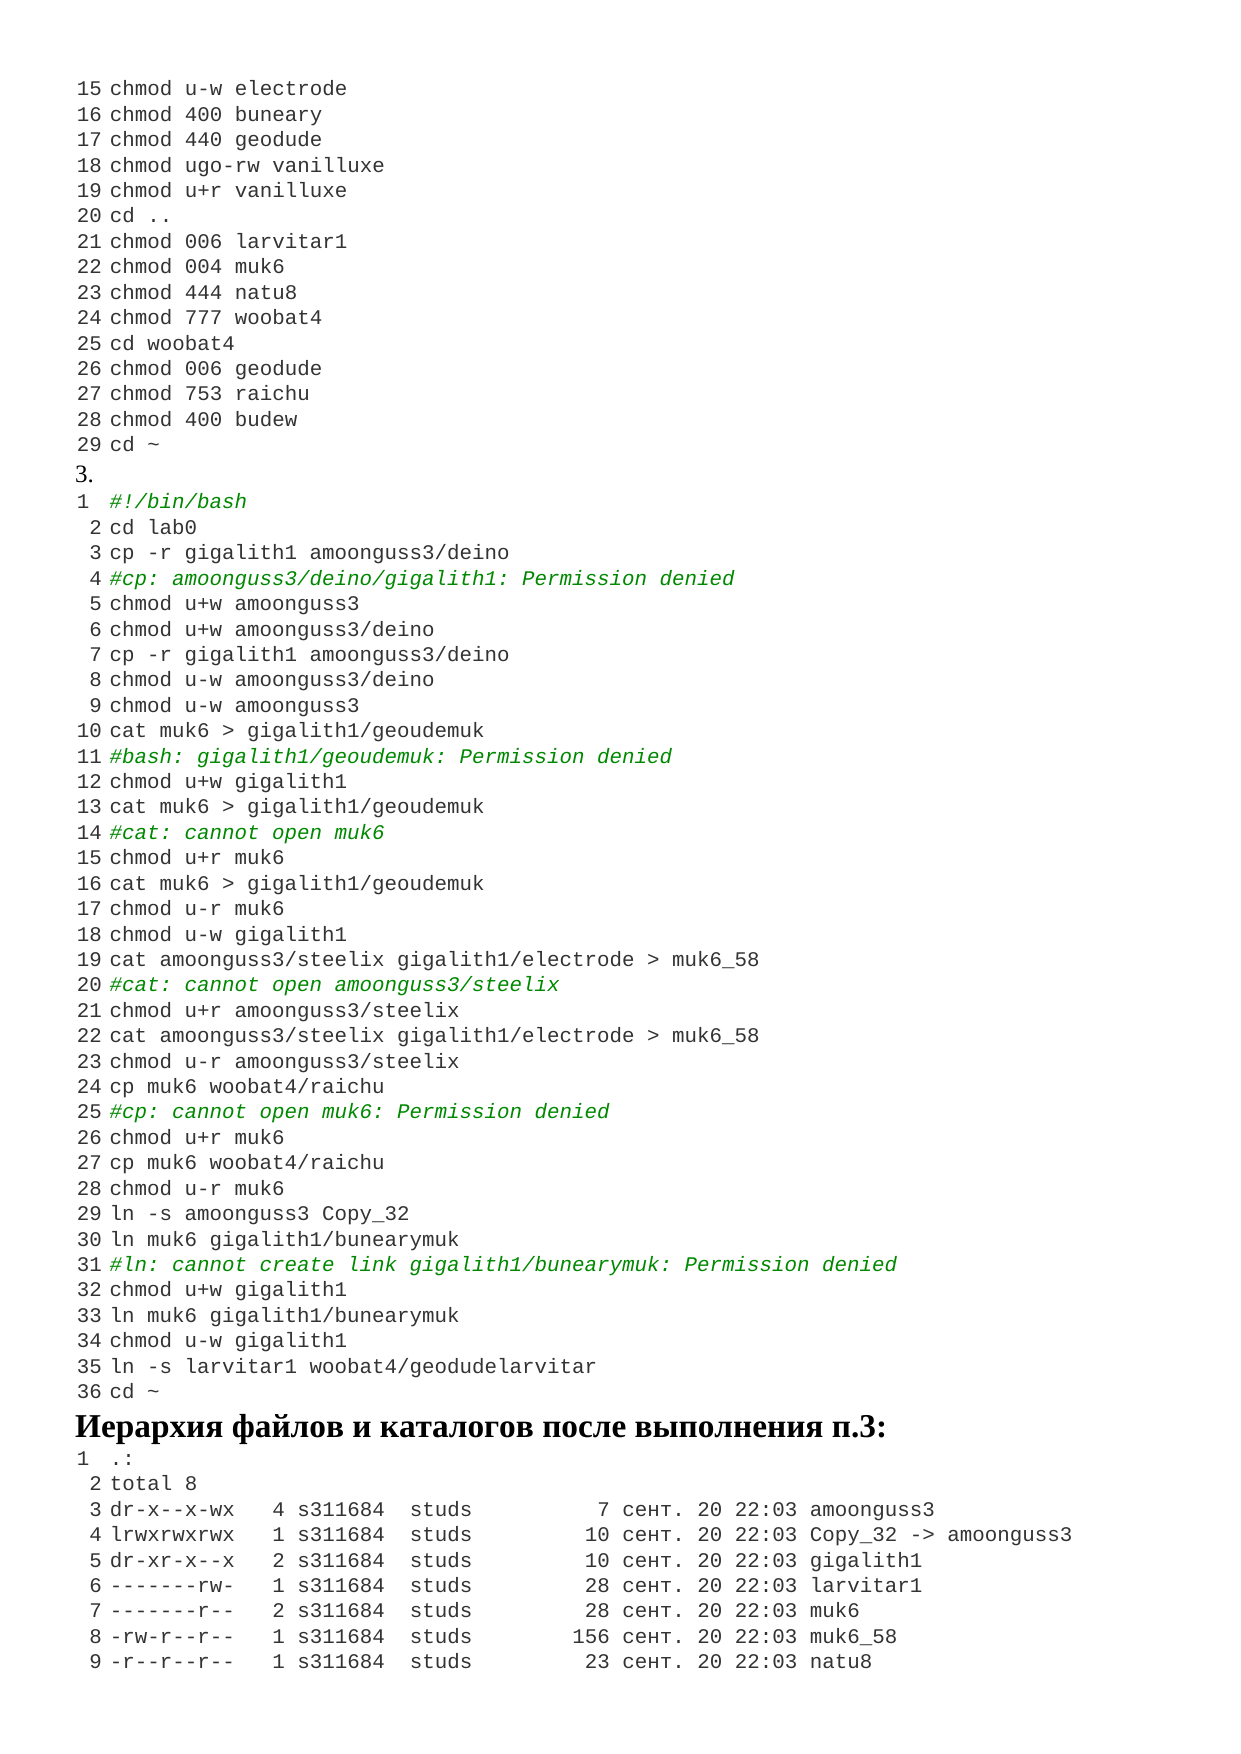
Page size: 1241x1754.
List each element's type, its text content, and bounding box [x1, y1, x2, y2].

table_header 1 2 3 4 5 6 7 8 9 10 11 12 13 14 15 16 17 18 19 20 21 22 23 24 25 26 27 28 29 [75, 75, 108, 459]
table_header 1 2 3 4 5 6 7 8 9 10 11 12 13 14 15 16 17 18 19 20 21 22 23 24 25 26 27 28 29 30 31 32 33 34 35 36 [75, 488, 108, 1406]
table_header #!/bin/bash cd lab0 cp -r gigalith1 amoonguss3/deino #cp: amoonguss3/deino/gigalith1: Permission denied chmod u+w amoonguss3 chmod u+w amoonguss3/deino cp -r gigalith1 amoonguss3/deino chmod u-w amoonguss3/deino chmod u-w amoonguss3 cat muk6 > gigalith1/geoudemuk #bash: gigalith1/geoudemuk: Permission denied chmod u+w gigalith1 cat muk6 > gigalith1/geoudemuk #cat: cannot open muk6 chmod u+r muk6 cat muk6 > gigalith1/geoudemuk chmod u-r muk6 chmod u-w gigalith1 cat amoonguss3/steelix gigalith1/electrode > muk6_58 #cat: cannot open amoonguss3/steelix chmod u+r amoonguss3/steelix cat amoonguss3/steelix gigalith1/electrode > muk6_58 chmod u-r amoonguss3/steelix cp muk6 woobat4/raichu #cp: cannot open muk6: Permission denied chmod u+r muk6 cp muk6 woobat4/raichu chmod u-r muk6 ln -s amoonguss3 Copy_32 ln muk6 gigalith1/bunearymuk #ln: cannot create link gigalith1/bunearymuk: Permission denied chmod u+w gigalith1 ln muk6 gigalith1/bunearymuk chmod u-w gigalith1 ln -s larvitar1 woobat4/geodudelarvitar cd ~ [108, 488, 903, 1406]
text Иерархия файлов и каталогов после выполнения п.3: [75, 1406, 1165, 1444]
text 3. [75, 459, 1165, 488]
